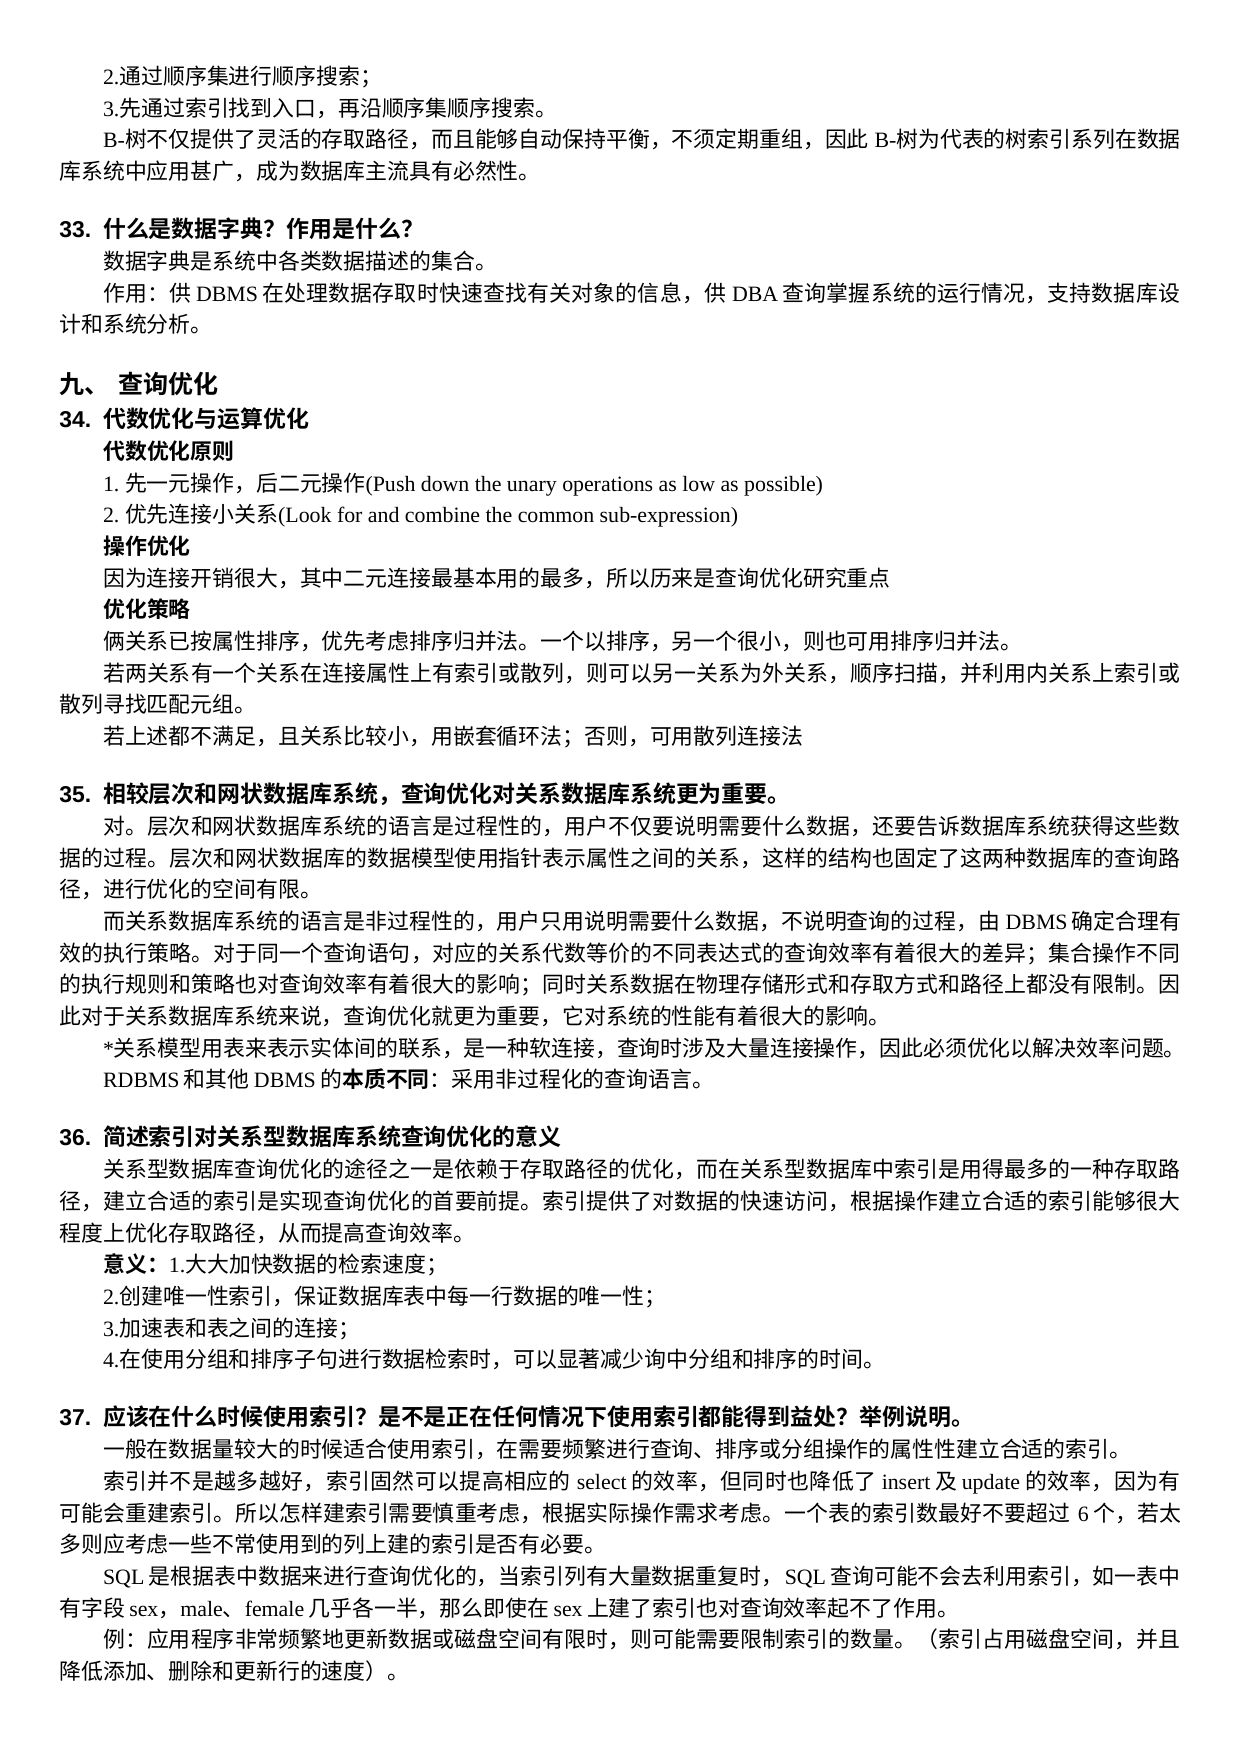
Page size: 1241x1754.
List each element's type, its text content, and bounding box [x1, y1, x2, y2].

text 若上述都不满足，且关系比较小，用嵌套循环法；否则，可用散列连接法 [59, 719, 1181, 751]
text 3.先通过索引找到入口，再沿顺序集顺序搜索。 [59, 91, 1181, 122]
text SQL是根据表中数据来进行查询优化的，当索引列有大量数据重复时，SQL查询可能不会去利用索引，如一表中有字段sex，male、female几乎各一半，那么即使在sex上建了索引也对查询效率起不了作用。 [59, 1559, 1181, 1622]
text 对。层次和网状数据库系统的语言是过程性的，用户不仅要说明需要什么数据，还要告诉数据库系统获得这些数据的过程。层次和网状数据库的数据模型使用指针表示属性之间的关系，这样的结构也固定了这两种数据库的查询路径，进行优化的空间有限。 [59, 809, 1181, 904]
text 作用：供DBMS在处理数据存取时快速查找有关对象的信息，供DBA查询掌握系统的运行情况，支持数据库设计和系统分析。 [59, 276, 1181, 339]
text 2.通过顺序集进行顺序搜索； [59, 59, 1181, 91]
text 意义：1.大大加快数据的检索速度； [59, 1247, 1181, 1279]
subtitle 查询优化 [59, 364, 1181, 401]
text 关系型数据库查询优化的途径之一是依赖于存取路径的优化，而在关系型数据库中索引是用得最多的一种存取路径，建立合适的索引是实现查询优化的首要前提。索引提供了对数据的快速访问，根据操作建立合适的索引能够很大程度上优化存取路径，从而提高查询效率。 [59, 1152, 1181, 1247]
text 数据字典是系统中各类数据描述的集合。 [59, 244, 1181, 276]
text 索引并不是越多越好，索引固然可以提高相应的select的效率，但同时也降低了insert及update的效率，因为有可能会重建索引。所以怎样建索引需要慎重考虑，根据实际操作需求考虑。一个表的索引数最好不要超过6个，若太多则应考虑一些不常使用到的列上建的索引是否有必要。 [59, 1464, 1181, 1559]
text 一般在数据量较大的时候适合使用索引，在需要频繁进行查询、排序或分组操作的属性性建立合适的索引。 [59, 1432, 1181, 1464]
text RDBMS和其他DBMS的本质不同：采用非过程化的查询语言。 [59, 1062, 1181, 1094]
text 代数优化与运算优化 [59, 401, 1181, 434]
text 4.在使用分组和排序子句进行数据检索时，可以显著减少询中分组和排序的时间。 [59, 1342, 1181, 1374]
text B-树不仅提供了灵活的存取路径，而且能够自动保持平衡，不须定期重组，因此B-树为代表的树索引系列在数据库系统中应用甚广，成为数据库主流具有必然性。 [59, 122, 1181, 186]
text 什么是数据字典？作用是什么？ [59, 211, 1181, 244]
text 3.加速表和表之间的连接； [59, 1311, 1181, 1342]
text 2.创建唯一性索引，保证数据库表中每一行数据的唯一性； [59, 1279, 1181, 1311]
text 应该在什么时候使用索引？是不是正在任何情况下使用索引都能得到益处？举例说明。 [59, 1399, 1181, 1432]
text 操作优化 [59, 529, 1181, 561]
text 2. 优先连接小关系(Look for and combine the common sub-expression) [59, 497, 1181, 529]
text 例：应用程序非常频繁地更新数据或磁盘空间有限时，则可能需要限制索引的数量。（索引占用磁盘空间，并且降低添加、删除和更新行的速度）。 [59, 1622, 1181, 1686]
text 简述索引对关系型数据库系统查询优化的意义 [59, 1119, 1181, 1152]
text 俩关系已按属性排序，优先考虑排序归并法。一个以排序，另一个很小，则也可用排序归并法。 [59, 624, 1181, 656]
text 代数优化原则 [59, 434, 1181, 466]
text 而关系数据库系统的语言是非过程性的，用户只用说明需要什么数据，不说明查询的过程，由DBMS确定合理有效的执行策略。对于同一个查询语句，对应的关系代数等价的不同表达式的查询效率有着很大的差异；集合操作不同的执行规则和策略也对查询效率有着很大的影响；同时关系数据在物理存储形式和存取方式和路径上都没有限制。因此对于关系数据库系统来说，查询优化就更为重要，它对系统的性能有着很大的影响。 [59, 904, 1181, 1031]
text 1. 先一元操作，后二元操作(Push down the unary operations as low as possible) [59, 466, 1181, 497]
text 若两关系有一个关系在连接属性上有索引或散列，则可以另一关系为外关系，顺序扫描，并利用内关系上索引或散列寻找匹配元组。 [59, 656, 1181, 719]
text 优化策略 [59, 592, 1181, 624]
text 相较层次和网状数据库系统，查询优化对关系数据库系统更为重要。 [59, 776, 1181, 809]
text *关系模型用表来表示实体间的联系，是一种软连接，查询时涉及大量连接操作，因此必须优化以解决效率问题。 [59, 1031, 1181, 1062]
text 因为连接开销很大，其中二元连接最基本用的最多，所以历来是查询优化研究重点 [59, 561, 1181, 592]
